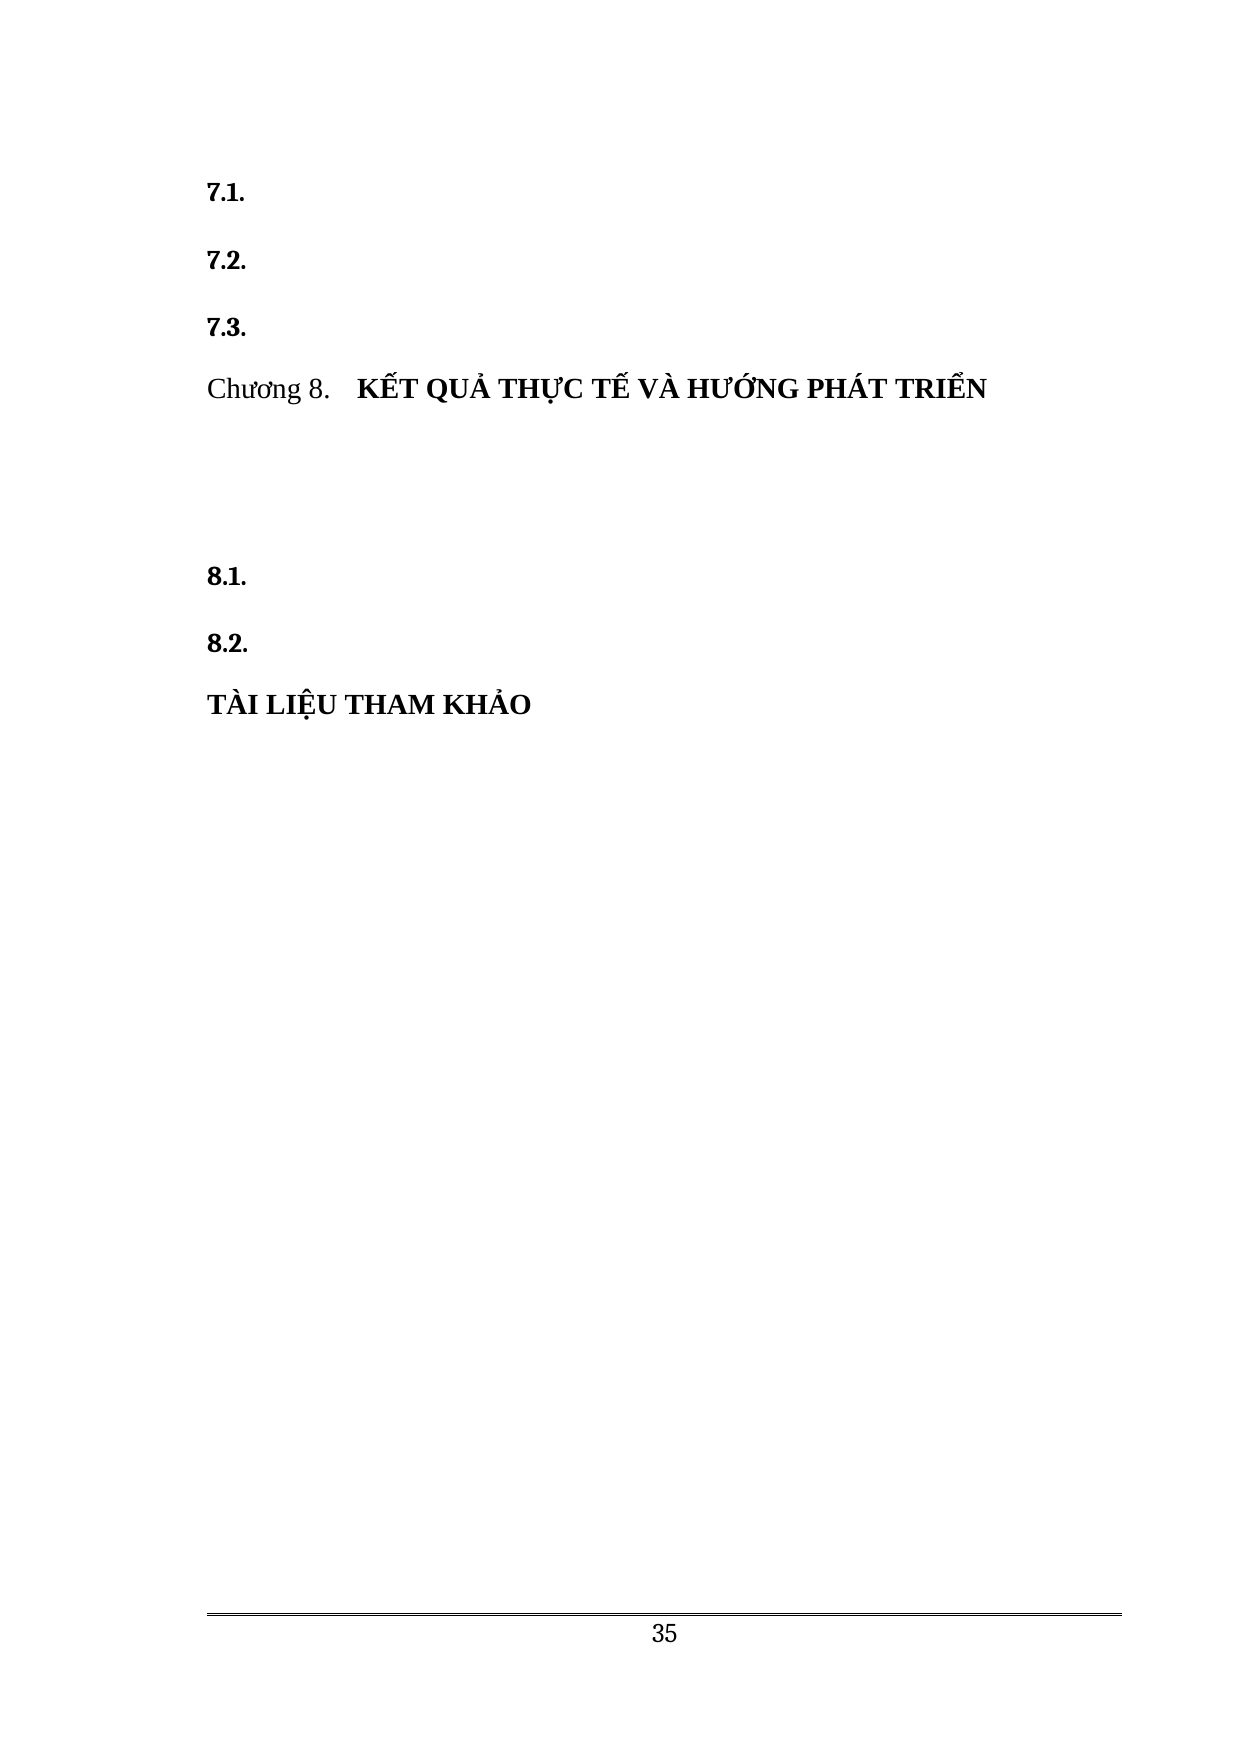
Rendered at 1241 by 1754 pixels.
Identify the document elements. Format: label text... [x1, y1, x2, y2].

subtitle KẾT QUẢ THỰC TẾ VÀ HƯỚNG PHÁT TRIỂN [207, 371, 1122, 405]
text TÀI LIỆU THAM KHẢO [207, 687, 1122, 721]
